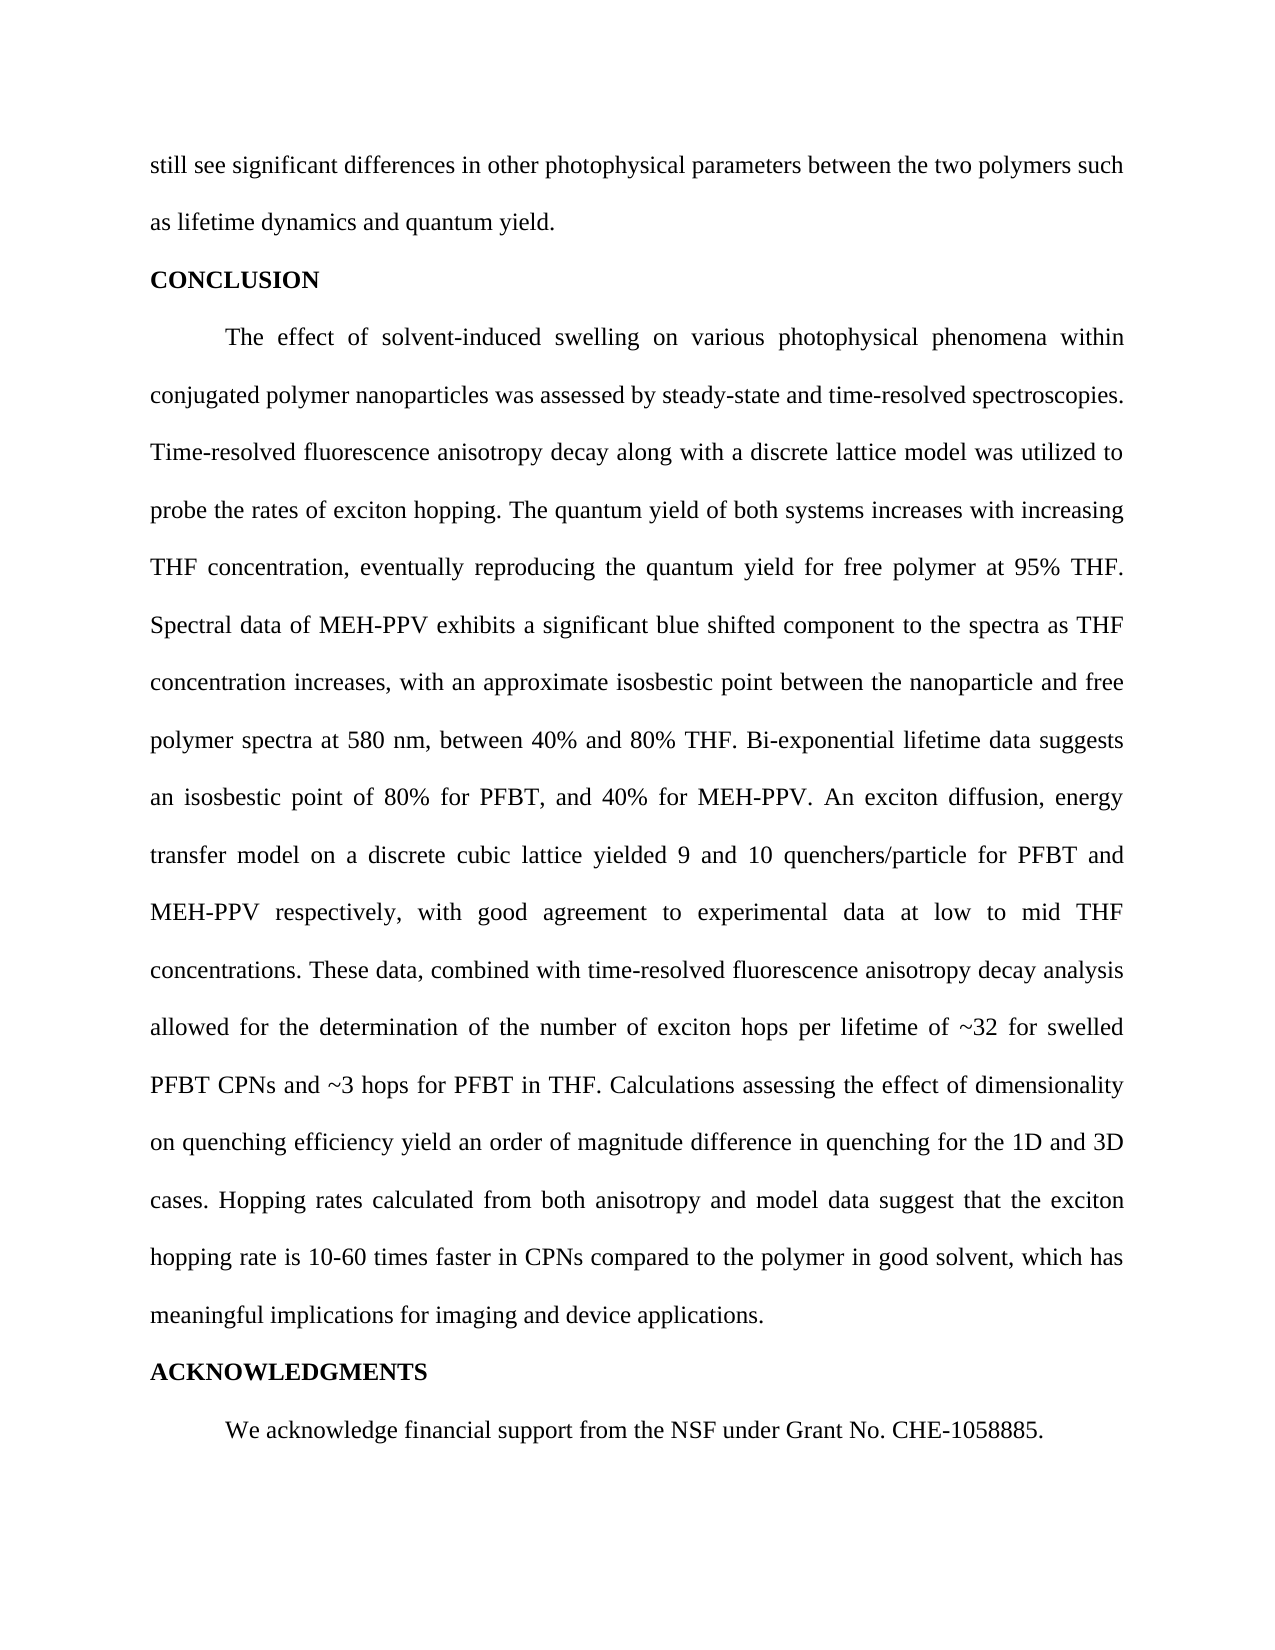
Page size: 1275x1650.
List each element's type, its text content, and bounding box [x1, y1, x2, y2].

text The effect of solvent-induced swelling on various photophysical phenomena within conjugated polymer nanoparticles was assessed by steady-state and time-resolved spectroscopies. Time-resolved fluorescence anisotropy decay along with a discrete lattice model was utilized to probe the rates of exciton hopping. The quantum yield of both systems increases with increasing THF concentration, eventually reproducing the quantum yield for free polymer at 95% THF. Spectral data of MEH-PPV exhibits a significant blue shifted component to the spectra as THF concentration increases, with an approximate isosbestic point between the nanoparticle and free polymer spectra at 580 nm, between 40% and 80% THF. Bi-exponential lifetime data suggests an isosbestic point of 80% for PFBT, and 40% for MEH-PPV. An exciton diffusion, energy transfer model on a discrete cubic lattice yielded 9 and 10 quenchers/particle for PFBT and MEH-PPV respectively, with good agreement to experimental data at low to mid THF concentrations. These data, combined with time-resolved fluorescence anisotropy decay analysis allowed for the determination of the number of exciton hops per lifetime of ~32 for swelled PFBT CPNs and ~3 hops for PFBT in THF. Calculations assessing the effect of dimensionality on quenching efficiency yield an order of magnitude difference in quenching for the 1D and 3D cases. Hopping rates calculated from both anisotropy and model data suggest that the exciton hopping rate is 10-60 times faster in CPNs compared to the polymer in good solvent, which has meaningful implications for imaging and device applications. [150, 322, 1125, 1329]
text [150, 150, 1125, 236]
text ACKNOWLEDGMENTS [150, 1357, 1125, 1386]
text We acknowledge financial support from the NSF under Grant No. CHE-1058885. [150, 1415, 1125, 1444]
text CONCLUSION [150, 265, 1125, 294]
